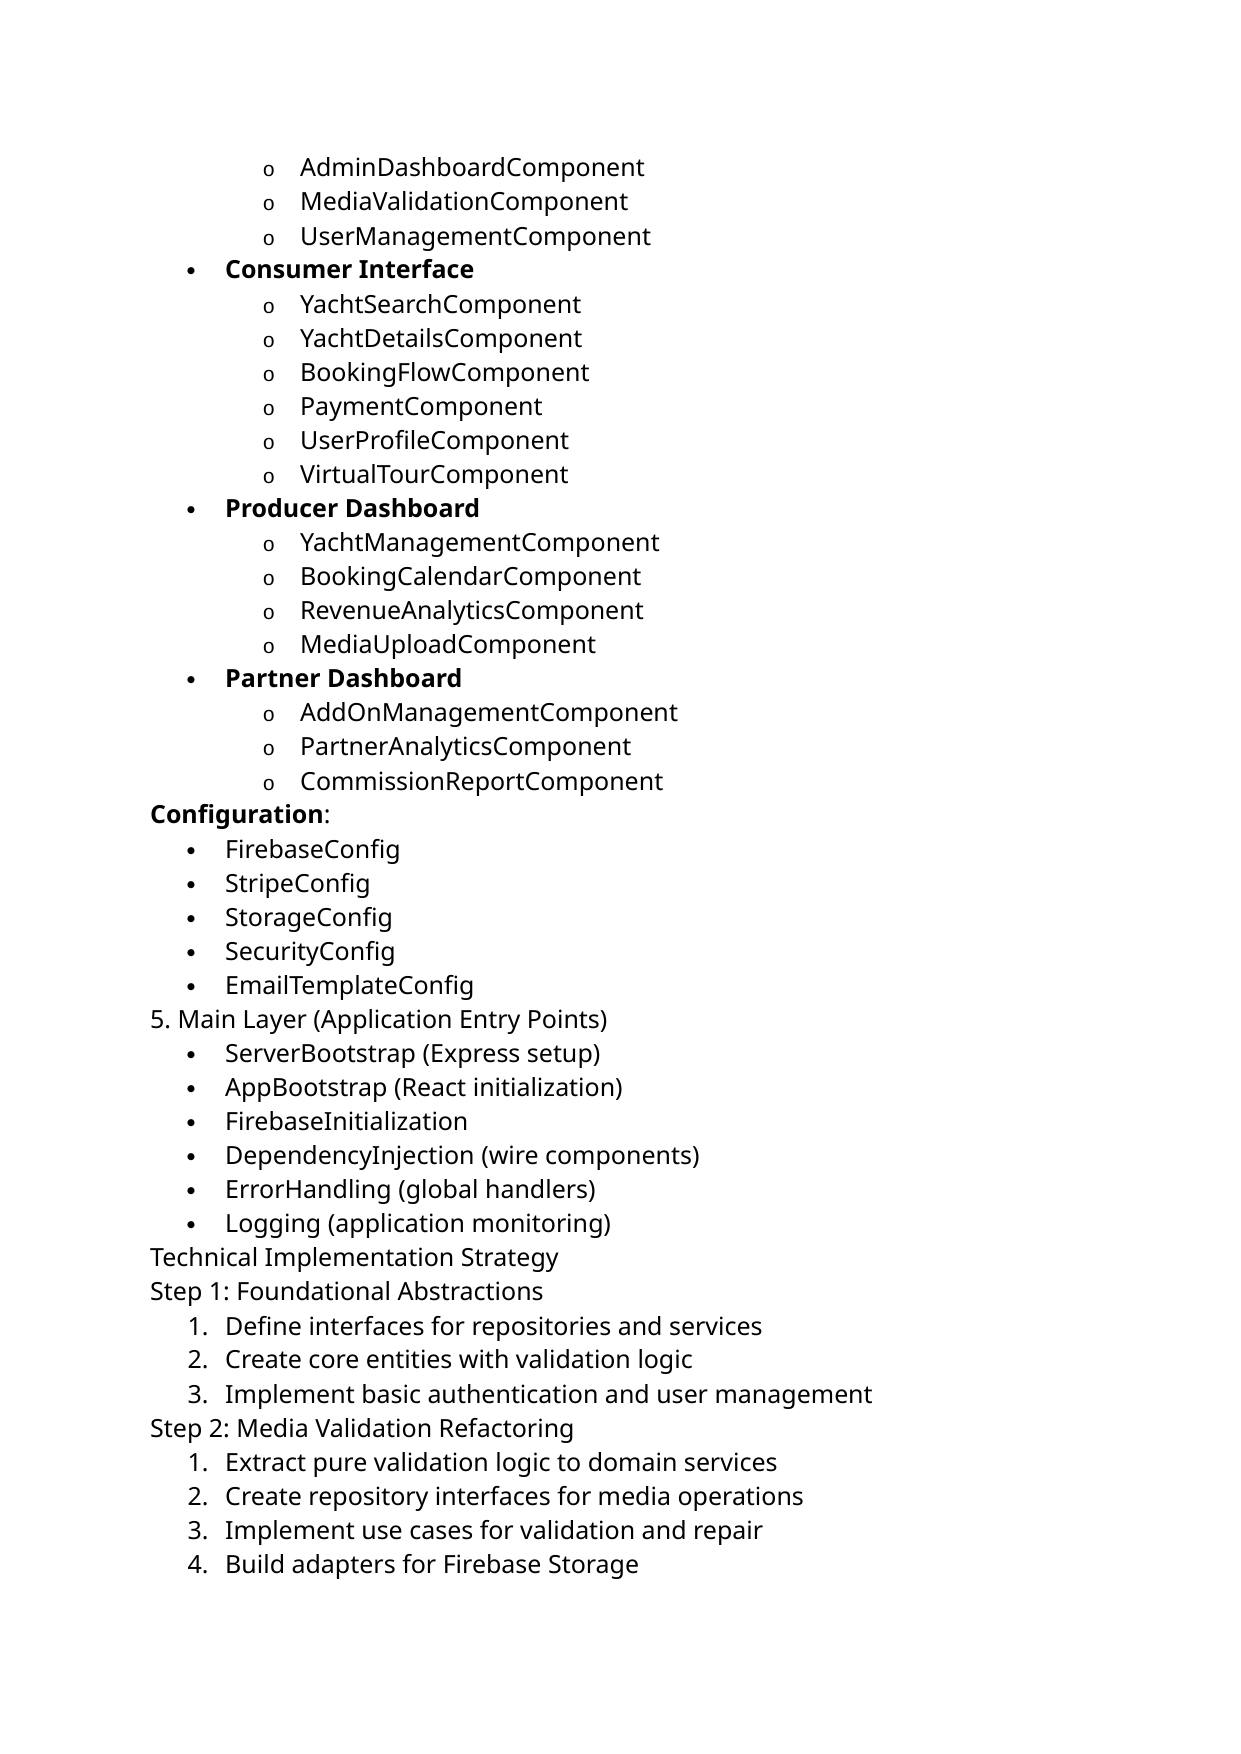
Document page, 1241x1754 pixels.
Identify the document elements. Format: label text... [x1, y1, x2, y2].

list VirtualTourComponent [262, 457, 1090, 491]
list MediaValidationComponent [262, 184, 1090, 218]
list Extract pure validation logic to domain services [187, 1444, 1090, 1478]
list Implement use cases for validation and repair [187, 1512, 1090, 1547]
list StripeConfig [187, 865, 1090, 899]
list EmailTemplateConfig [187, 967, 1090, 1002]
list AdminDashboardComponent [262, 150, 1090, 184]
list StorageConfig [187, 899, 1090, 933]
list UserManagementComponent [262, 218, 1090, 252]
list YachtManagementComponent [262, 525, 1090, 559]
list Logging (application monitoring) [187, 1206, 1090, 1240]
list Implement basic authentication and user management [187, 1376, 1090, 1410]
text Technical Implementation Strategy [150, 1240, 1090, 1274]
list ServerBootstrap (Express setup) [187, 1036, 1090, 1070]
list UserProfileComponent [262, 422, 1090, 457]
list ErrorHandling (global handlers) [187, 1172, 1090, 1206]
list Build adapters for Firebase Storage [187, 1547, 1090, 1581]
list BookingFlowComponent [262, 354, 1090, 388]
list FirebaseConfig [187, 831, 1090, 865]
list AddOnManagementComponent [262, 695, 1090, 729]
list RevenueAnalyticsComponent [262, 593, 1090, 627]
list YachtDetailsComponent [262, 320, 1090, 354]
list CommissionReportComponent [262, 763, 1090, 797]
list Producer Dashboard [187, 491, 1090, 525]
list SecurityConfig [187, 933, 1090, 967]
list DependencyInjection (wire components) [187, 1138, 1090, 1172]
text Configuration: [150, 797, 1090, 831]
text 5. Main Layer (Application Entry Points) [150, 1002, 1090, 1036]
list PartnerAnalyticsComponent [262, 729, 1090, 763]
list Create core entities with validation logic [187, 1342, 1090, 1376]
list FirebaseInitialization [187, 1104, 1090, 1138]
list BookingCalendarComponent [262, 559, 1090, 593]
list Create repository interfaces for media operations [187, 1478, 1090, 1512]
text Step 2: Media Validation Refactoring [150, 1410, 1090, 1444]
list Consumer Interface [187, 252, 1090, 286]
text Step 1: Foundational Abstractions [150, 1274, 1090, 1308]
list Partner Dashboard [187, 661, 1090, 695]
list YachtSearchComponent [262, 286, 1090, 320]
list AppBootstrap (React initialization) [187, 1070, 1090, 1104]
list MediaUploadComponent [262, 627, 1090, 661]
list Define interfaces for repositories and services [187, 1308, 1090, 1342]
list PaymentComponent [262, 388, 1090, 422]
